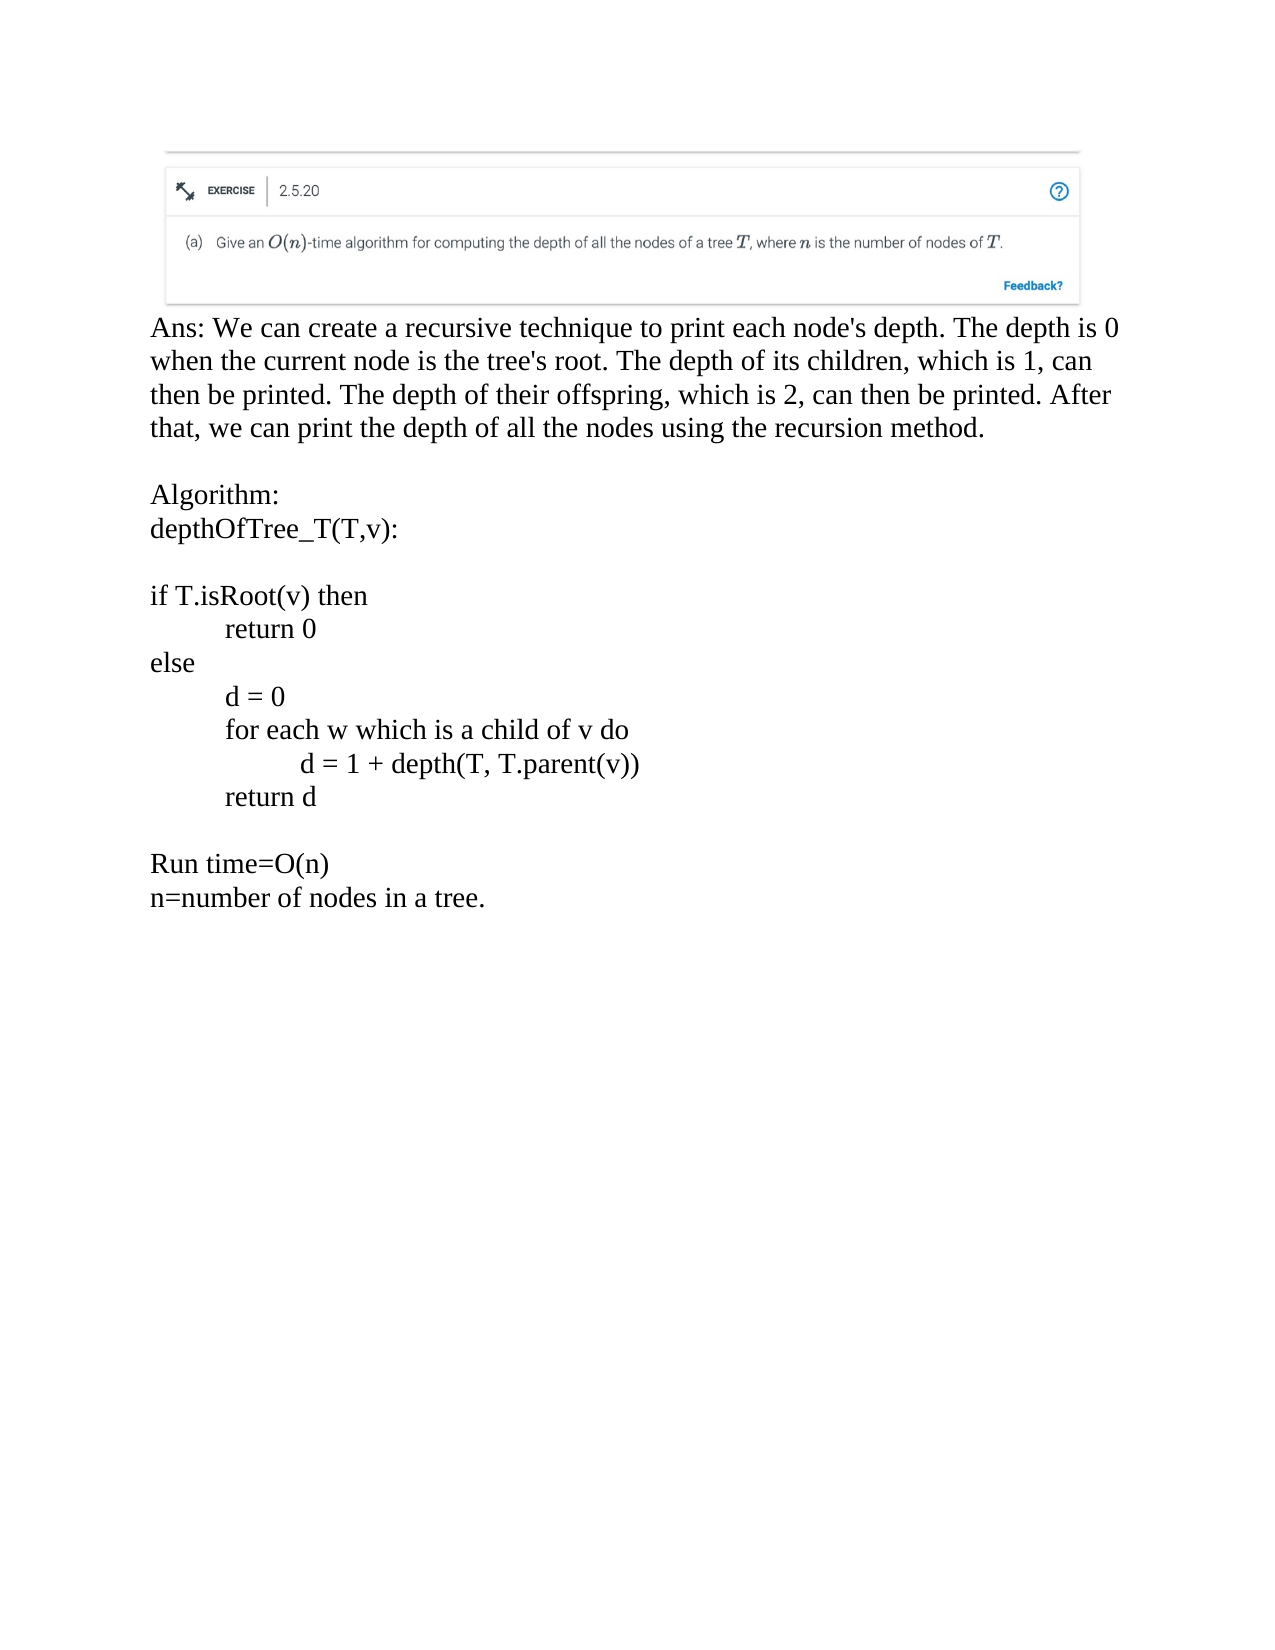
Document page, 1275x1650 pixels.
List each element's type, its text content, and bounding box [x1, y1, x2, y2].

text else [150, 645, 1125, 679]
text Run time=O(n) [150, 846, 1125, 880]
text return d [150, 779, 1125, 813]
text d = 0 [150, 679, 1125, 712]
text for each w which is a child of v do [150, 712, 1125, 746]
text d = 1 + depth(T, T.parent(v)) [225, 746, 1125, 779]
text return 0 [150, 612, 1125, 645]
text Ans: We can create a recursive technique to print each node's depth. The depth is 0 when the current node is the tree's root. The depth of its children, which is 1, can then be printed. The depth of their offspring, which is 2, can then be printed. After that, we can print the depth of all the nodes using the recursion method. [150, 310, 1125, 444]
text if T.isRoot(v) then [150, 578, 1125, 612]
picture [150, 150, 1092, 310]
text n=number of nodes in a tree. [150, 880, 1125, 913]
text Algorithm: [150, 477, 1125, 511]
text depthOfTree_T(T,v): [150, 511, 1125, 544]
